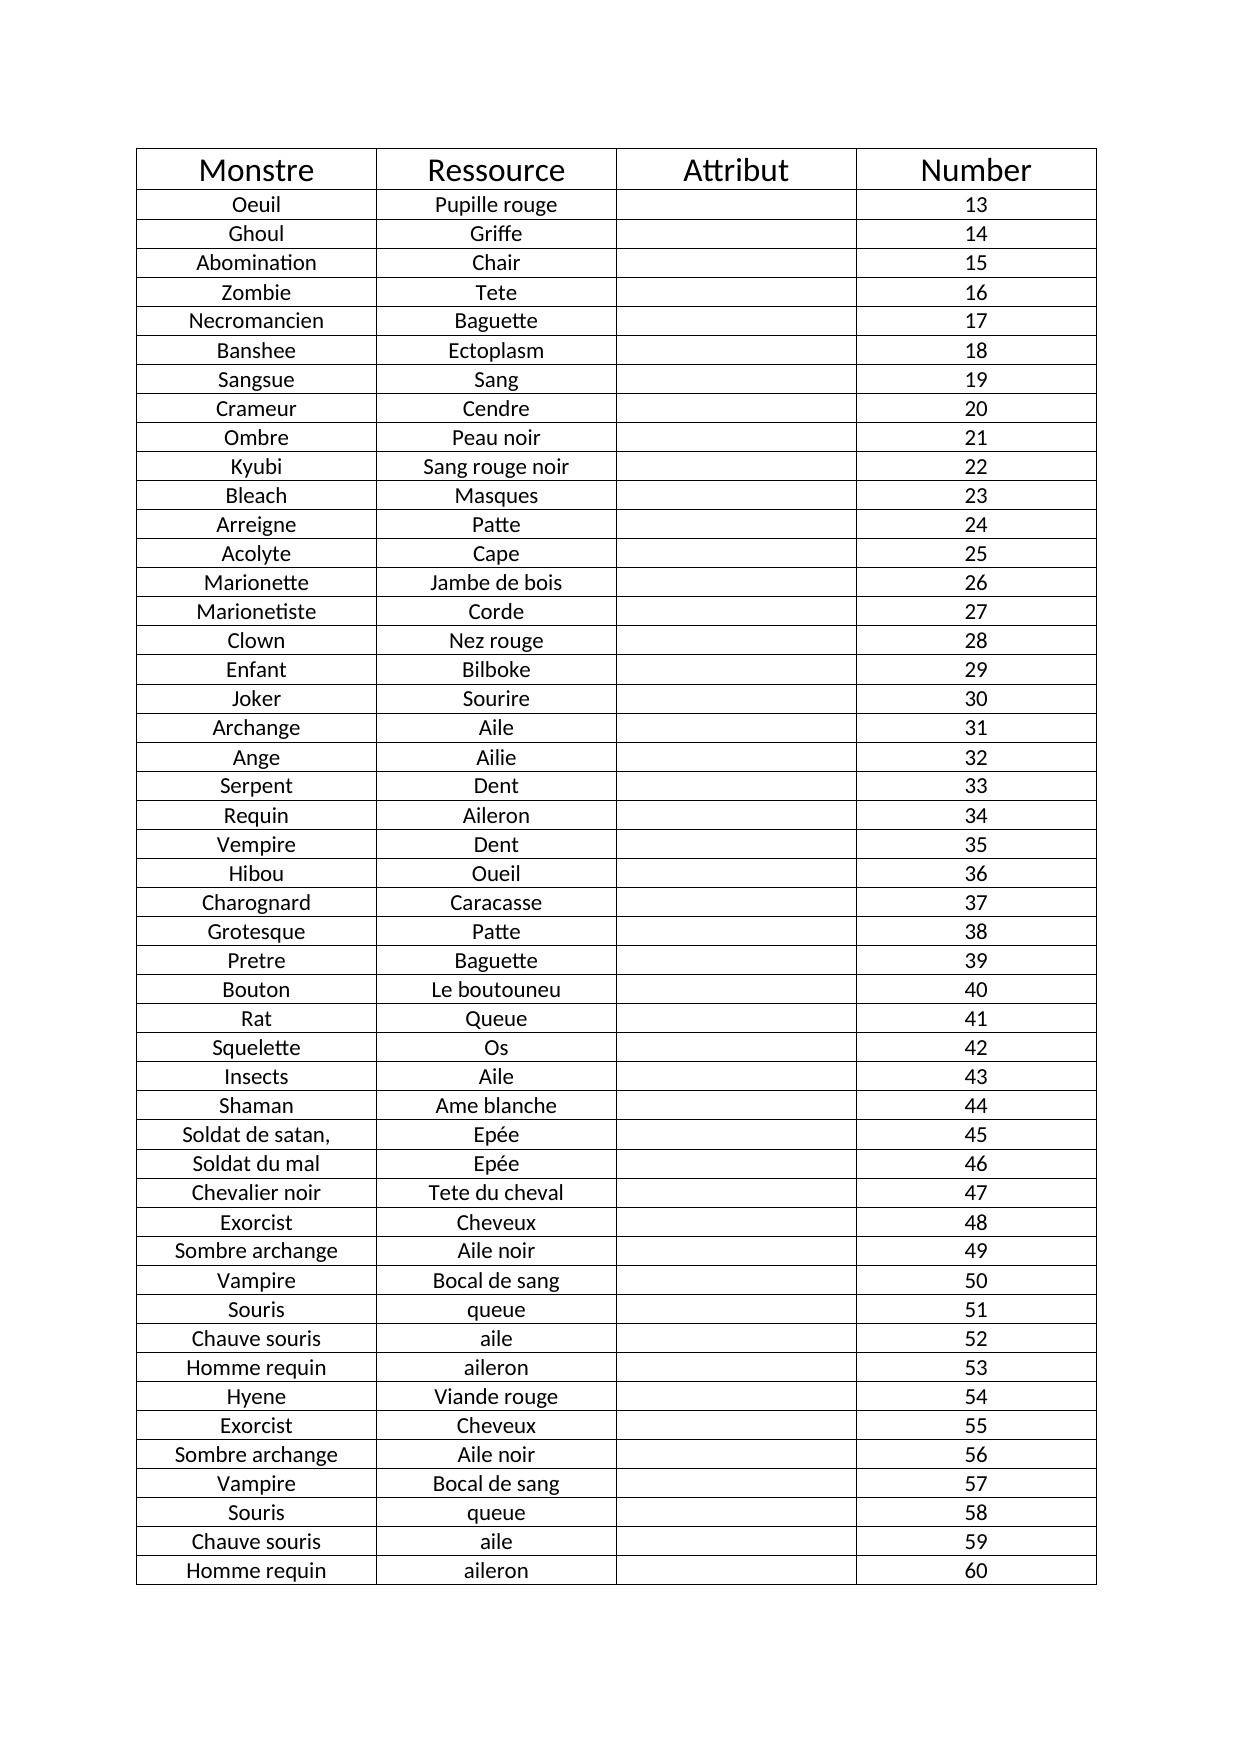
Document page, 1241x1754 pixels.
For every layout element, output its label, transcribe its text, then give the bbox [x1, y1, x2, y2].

table_cell [617, 1062, 856, 1090]
table_cell [617, 423, 856, 451]
table_cell [617, 917, 856, 945]
table_cell Requin [137, 801, 376, 829]
table_cell Bouton [137, 975, 376, 1003]
table_cell Necromancien [137, 307, 376, 335]
table_cell 56 [857, 1440, 1096, 1468]
table_cell 28 [857, 626, 1096, 654]
table_cell Ombre [137, 423, 376, 451]
table_cell [617, 1353, 856, 1381]
table_cell 57 [857, 1469, 1096, 1497]
table_cell Masques [377, 481, 616, 509]
table_cell Patte [377, 917, 616, 945]
table_cell Sourire [377, 685, 616, 712]
table_cell aile [377, 1527, 616, 1555]
table_cell Queue [377, 1004, 616, 1032]
table_cell 51 [857, 1295, 1096, 1323]
table_cell Shaman [137, 1091, 376, 1119]
table_cell [617, 1382, 856, 1410]
table_cell 58 [857, 1498, 1096, 1526]
table_cell Marionette [137, 568, 376, 596]
table_cell [617, 1324, 856, 1352]
table_cell Bleach [137, 481, 376, 509]
table_cell 55 [857, 1411, 1096, 1439]
table_cell 49 [857, 1237, 1096, 1265]
table_cell [617, 1091, 856, 1119]
table_cell Squelette [137, 1033, 376, 1061]
table_cell aileron [377, 1353, 616, 1381]
table_cell [617, 1556, 856, 1584]
table_cell Chevalier noir [137, 1179, 376, 1207]
table_cell Marionetiste [137, 597, 376, 625]
table_cell [617, 597, 856, 625]
table_cell Sombre archange [137, 1237, 376, 1265]
table_cell [617, 743, 856, 771]
table_cell Griffe [377, 220, 616, 247]
table_cell 23 [857, 481, 1096, 509]
table_cell Bocal de sang [377, 1266, 616, 1294]
table_cell Soldat du mal [137, 1150, 376, 1177]
table_cell 60 [857, 1556, 1096, 1584]
table_cell Sang rouge noir [377, 452, 616, 480]
table_cell [617, 307, 856, 335]
table_cell [617, 1498, 856, 1526]
table_cell 44 [857, 1091, 1096, 1119]
table_cell Peau noir [377, 423, 616, 451]
table_cell Corde [377, 597, 616, 625]
table_cell aile [377, 1324, 616, 1352]
table_cell Attribut [617, 149, 856, 189]
table_cell Vampire [137, 1469, 376, 1497]
table_cell 50 [857, 1266, 1096, 1294]
table_cell Cendre [377, 394, 616, 422]
table_cell [617, 510, 856, 538]
table_cell [617, 888, 856, 916]
table_cell Oueil [377, 859, 616, 887]
table_cell [617, 1179, 856, 1207]
table_cell Baguette [377, 946, 616, 974]
table_cell [617, 830, 856, 858]
table_cell [617, 190, 856, 218]
table_cell 33 [857, 772, 1096, 800]
table_cell 24 [857, 510, 1096, 538]
table_cell Caracasse [377, 888, 616, 916]
table_cell Patte [377, 510, 616, 538]
table_cell Ghoul [137, 220, 376, 247]
table_cell 45 [857, 1120, 1096, 1148]
table_cell 48 [857, 1208, 1096, 1236]
table_cell Exorcist [137, 1411, 376, 1439]
table_cell Chauve souris [137, 1527, 376, 1555]
table_cell [617, 975, 856, 1003]
table_cell [617, 1266, 856, 1294]
table_cell 38 [857, 917, 1096, 945]
table_cell Souris [137, 1295, 376, 1323]
table_cell [617, 1237, 856, 1265]
table_cell [617, 278, 856, 306]
table_cell [617, 714, 856, 742]
table_cell [617, 220, 856, 247]
table_cell Archange [137, 714, 376, 742]
table_cell 31 [857, 714, 1096, 742]
table_cell Monstre [137, 149, 376, 189]
table_cell Pretre [137, 946, 376, 974]
table_cell Baguette [377, 307, 616, 335]
table_cell Banshee [137, 336, 376, 364]
table_cell 25 [857, 539, 1096, 567]
table_cell Clown [137, 626, 376, 654]
table_cell 20 [857, 394, 1096, 422]
table_cell Cheveux [377, 1411, 616, 1439]
table_cell 46 [857, 1150, 1096, 1177]
table_cell 53 [857, 1353, 1096, 1381]
table_cell Hyene [137, 1382, 376, 1410]
table_cell [617, 481, 856, 509]
table_cell Exorcist [137, 1208, 376, 1236]
table_cell Cheveux [377, 1208, 616, 1236]
table_cell Sangsue [137, 365, 376, 393]
table_cell [617, 801, 856, 829]
table_cell Ange [137, 743, 376, 771]
table_cell 36 [857, 859, 1096, 887]
table_cell Acolyte [137, 539, 376, 567]
table_cell [617, 655, 856, 683]
table_cell 47 [857, 1179, 1096, 1207]
table_cell 34 [857, 801, 1096, 829]
table_cell Abomination [137, 249, 376, 277]
table_cell Epée [377, 1120, 616, 1148]
table_cell Viande rouge [377, 1382, 616, 1410]
table_cell Tete du cheval [377, 1179, 616, 1207]
table_cell [617, 946, 856, 974]
table_cell Dent [377, 772, 616, 800]
table_cell [617, 859, 856, 887]
table_cell 13 [857, 190, 1096, 218]
table_cell Vempire [137, 830, 376, 858]
table_cell Crameur [137, 394, 376, 422]
table_cell [617, 1004, 856, 1032]
table_cell Aile [377, 714, 616, 742]
table_cell 41 [857, 1004, 1096, 1032]
table_cell 43 [857, 1062, 1096, 1090]
table_cell [617, 1411, 856, 1439]
table_cell Oeuil [137, 190, 376, 218]
table_cell [617, 1440, 856, 1468]
table_cell 39 [857, 946, 1096, 974]
table_cell 42 [857, 1033, 1096, 1061]
table_cell 16 [857, 278, 1096, 306]
table_cell Serpent [137, 772, 376, 800]
table_cell Chauve souris [137, 1324, 376, 1352]
table_cell Hibou [137, 859, 376, 887]
table_cell [617, 452, 856, 480]
table_cell Kyubi [137, 452, 376, 480]
table_cell Le boutouneu [377, 975, 616, 1003]
table_cell [617, 1527, 856, 1555]
table_cell [617, 1208, 856, 1236]
table_cell [617, 249, 856, 277]
table_cell 21 [857, 423, 1096, 451]
table_cell 52 [857, 1324, 1096, 1352]
table_cell Souris [137, 1498, 376, 1526]
table_cell Aileron [377, 801, 616, 829]
table_cell 14 [857, 220, 1096, 247]
table_cell Aile [377, 1062, 616, 1090]
table_cell Ectoplasm [377, 336, 616, 364]
table_cell [617, 336, 856, 364]
table_cell Nez rouge [377, 626, 616, 654]
table_cell 27 [857, 597, 1096, 625]
table_cell [617, 685, 856, 712]
table_cell [617, 1120, 856, 1148]
table_cell Bilboke [377, 655, 616, 683]
table_cell Arreigne [137, 510, 376, 538]
table_cell [617, 539, 856, 567]
table_cell queue [377, 1498, 616, 1526]
table_cell Ressource [377, 149, 616, 189]
table_cell Jambe de bois [377, 568, 616, 596]
table_cell Bocal de sang [377, 1469, 616, 1497]
table_cell Aile noir [377, 1440, 616, 1468]
table_cell 35 [857, 830, 1096, 858]
table_cell Tete [377, 278, 616, 306]
table_cell 26 [857, 568, 1096, 596]
table_cell Soldat de satan, [137, 1120, 376, 1148]
table_cell Sombre archange [137, 1440, 376, 1468]
table_cell [617, 1469, 856, 1497]
table_cell 19 [857, 365, 1096, 393]
table_cell Charognard [137, 888, 376, 916]
table_cell [617, 365, 856, 393]
table_cell [617, 1295, 856, 1323]
table_cell [617, 568, 856, 596]
table_cell Ame blanche [377, 1091, 616, 1119]
table_cell [617, 626, 856, 654]
table_cell 17 [857, 307, 1096, 335]
table_cell 30 [857, 685, 1096, 712]
table_cell Homme requin [137, 1353, 376, 1381]
table_cell Epée [377, 1150, 616, 1177]
table_cell 15 [857, 249, 1096, 277]
table_cell Dent [377, 830, 616, 858]
table_cell Aile noir [377, 1237, 616, 1265]
table_cell [617, 394, 856, 422]
table_cell Zombie [137, 278, 376, 306]
table_cell 37 [857, 888, 1096, 916]
table_cell 59 [857, 1527, 1096, 1555]
table_cell [617, 1150, 856, 1177]
table_cell Enfant [137, 655, 376, 683]
table_cell [617, 772, 856, 800]
table_cell Ailie [377, 743, 616, 771]
table_cell 40 [857, 975, 1096, 1003]
table_cell Insects [137, 1062, 376, 1090]
table_cell Vampire [137, 1266, 376, 1294]
table_cell Rat [137, 1004, 376, 1032]
table_cell Chair [377, 249, 616, 277]
table_cell Pupille rouge [377, 190, 616, 218]
table_cell Joker [137, 685, 376, 712]
table_cell 29 [857, 655, 1096, 683]
table_cell 54 [857, 1382, 1096, 1410]
table_cell Os [377, 1033, 616, 1061]
table_cell 22 [857, 452, 1096, 480]
table_cell 18 [857, 336, 1096, 364]
table_cell Cape [377, 539, 616, 567]
table_cell Grotesque [137, 917, 376, 945]
table_cell aileron [377, 1556, 616, 1584]
table_cell [617, 1033, 856, 1061]
table_cell Number [857, 149, 1096, 189]
table_cell queue [377, 1295, 616, 1323]
table_cell Sang [377, 365, 616, 393]
table_cell Homme requin [137, 1556, 376, 1584]
table_cell 32 [857, 743, 1096, 771]
